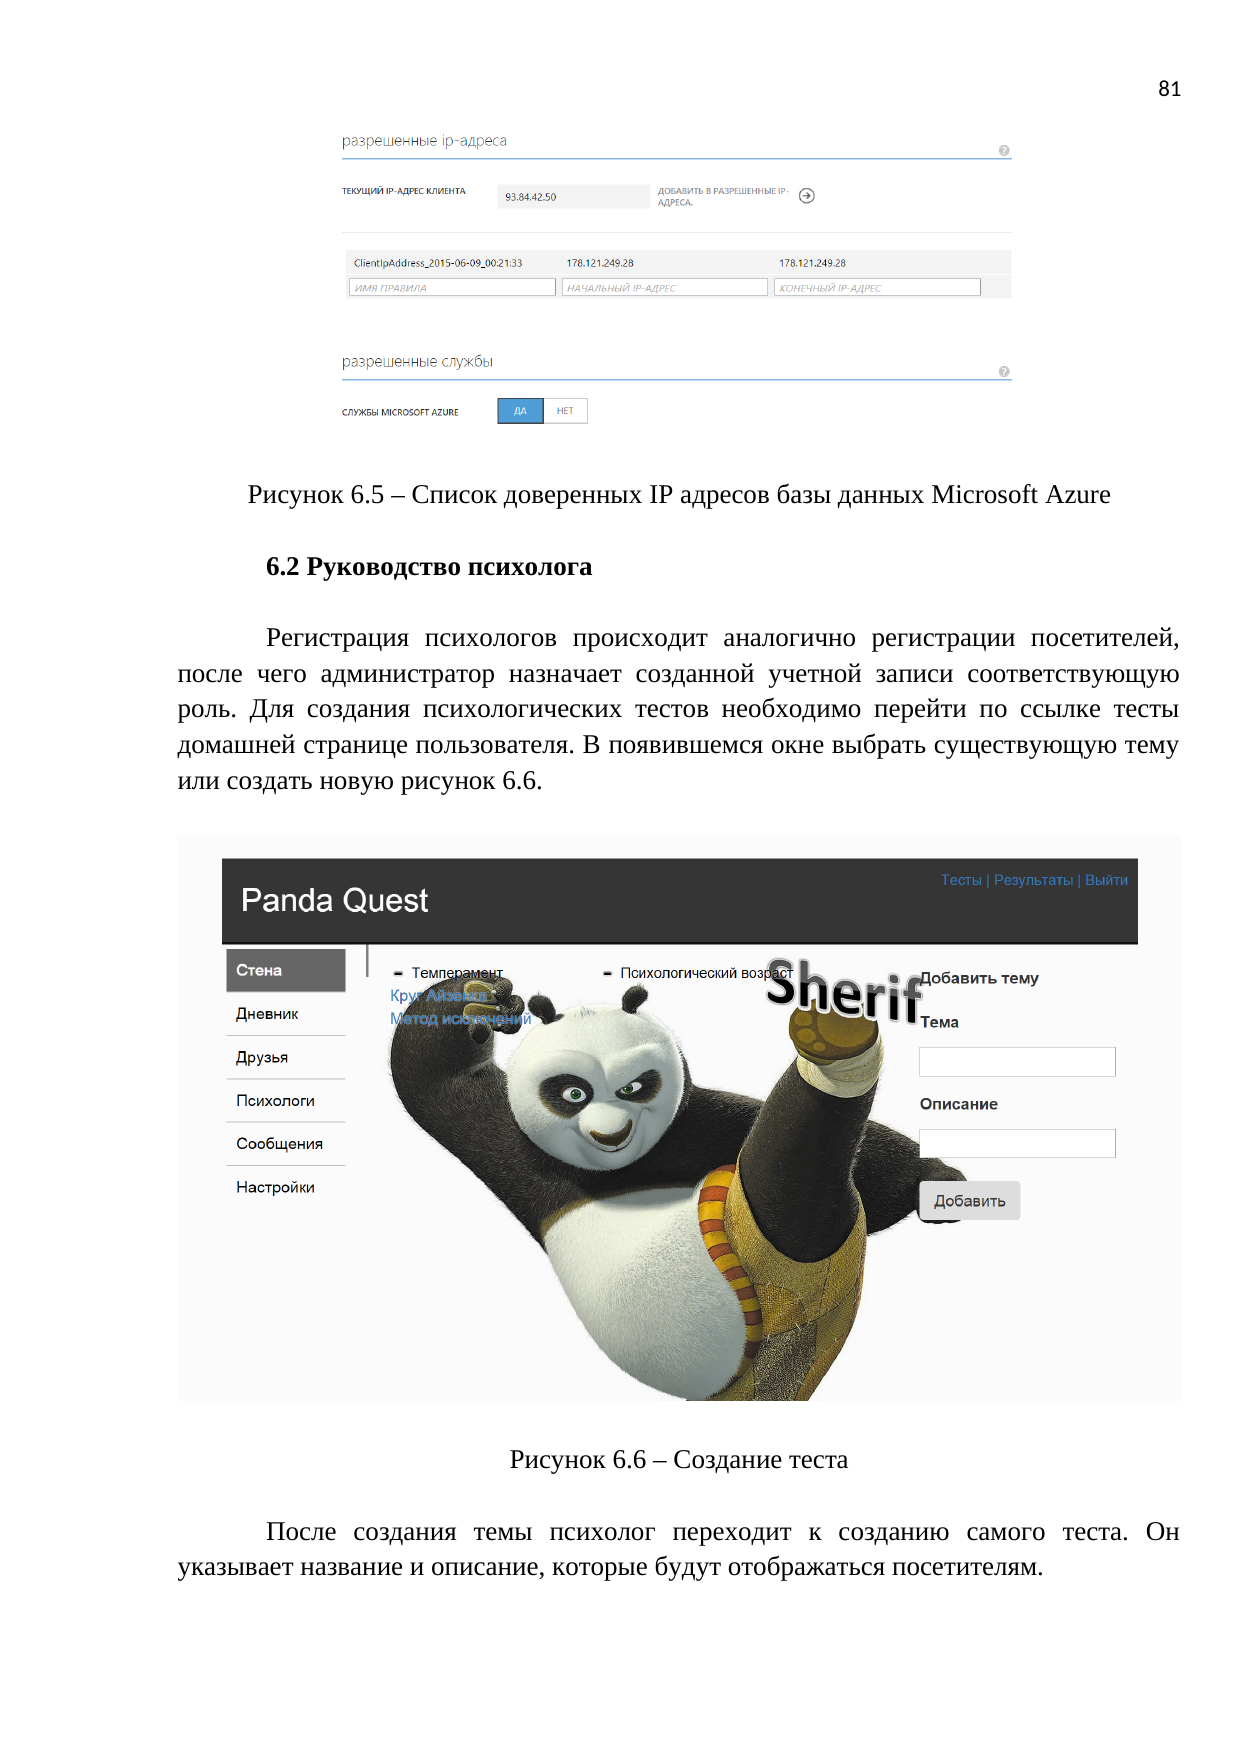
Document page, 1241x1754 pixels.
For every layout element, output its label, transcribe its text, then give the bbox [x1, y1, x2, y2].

text Регистрация психологов происходит аналогично регистрации посетителей, после чего администратор назначает созданной учетной записи соответствующую роль. Для создания психологических тестов необходимо перейти по ссылке тесты домашней странице пользователя. В появившемся окне выбрать существующую тему или создать новую рисунок 6.6. [177, 621, 1181, 795]
picture [177, 835, 1182, 1401]
text Рисунок 6.5 – Список доверенных IP адресов базы данных Microsoft Azure [177, 478, 1181, 509]
text 6.2 Руководство психолога [177, 550, 1181, 581]
text Рисунок 6.6 – Создание теста [177, 1443, 1181, 1474]
text После создания темы психолог переходит к созданию самого теста. Он указывает название и описание, которые будут отображаться посетителям. [177, 1515, 1181, 1582]
picture [336, 129, 1023, 436]
